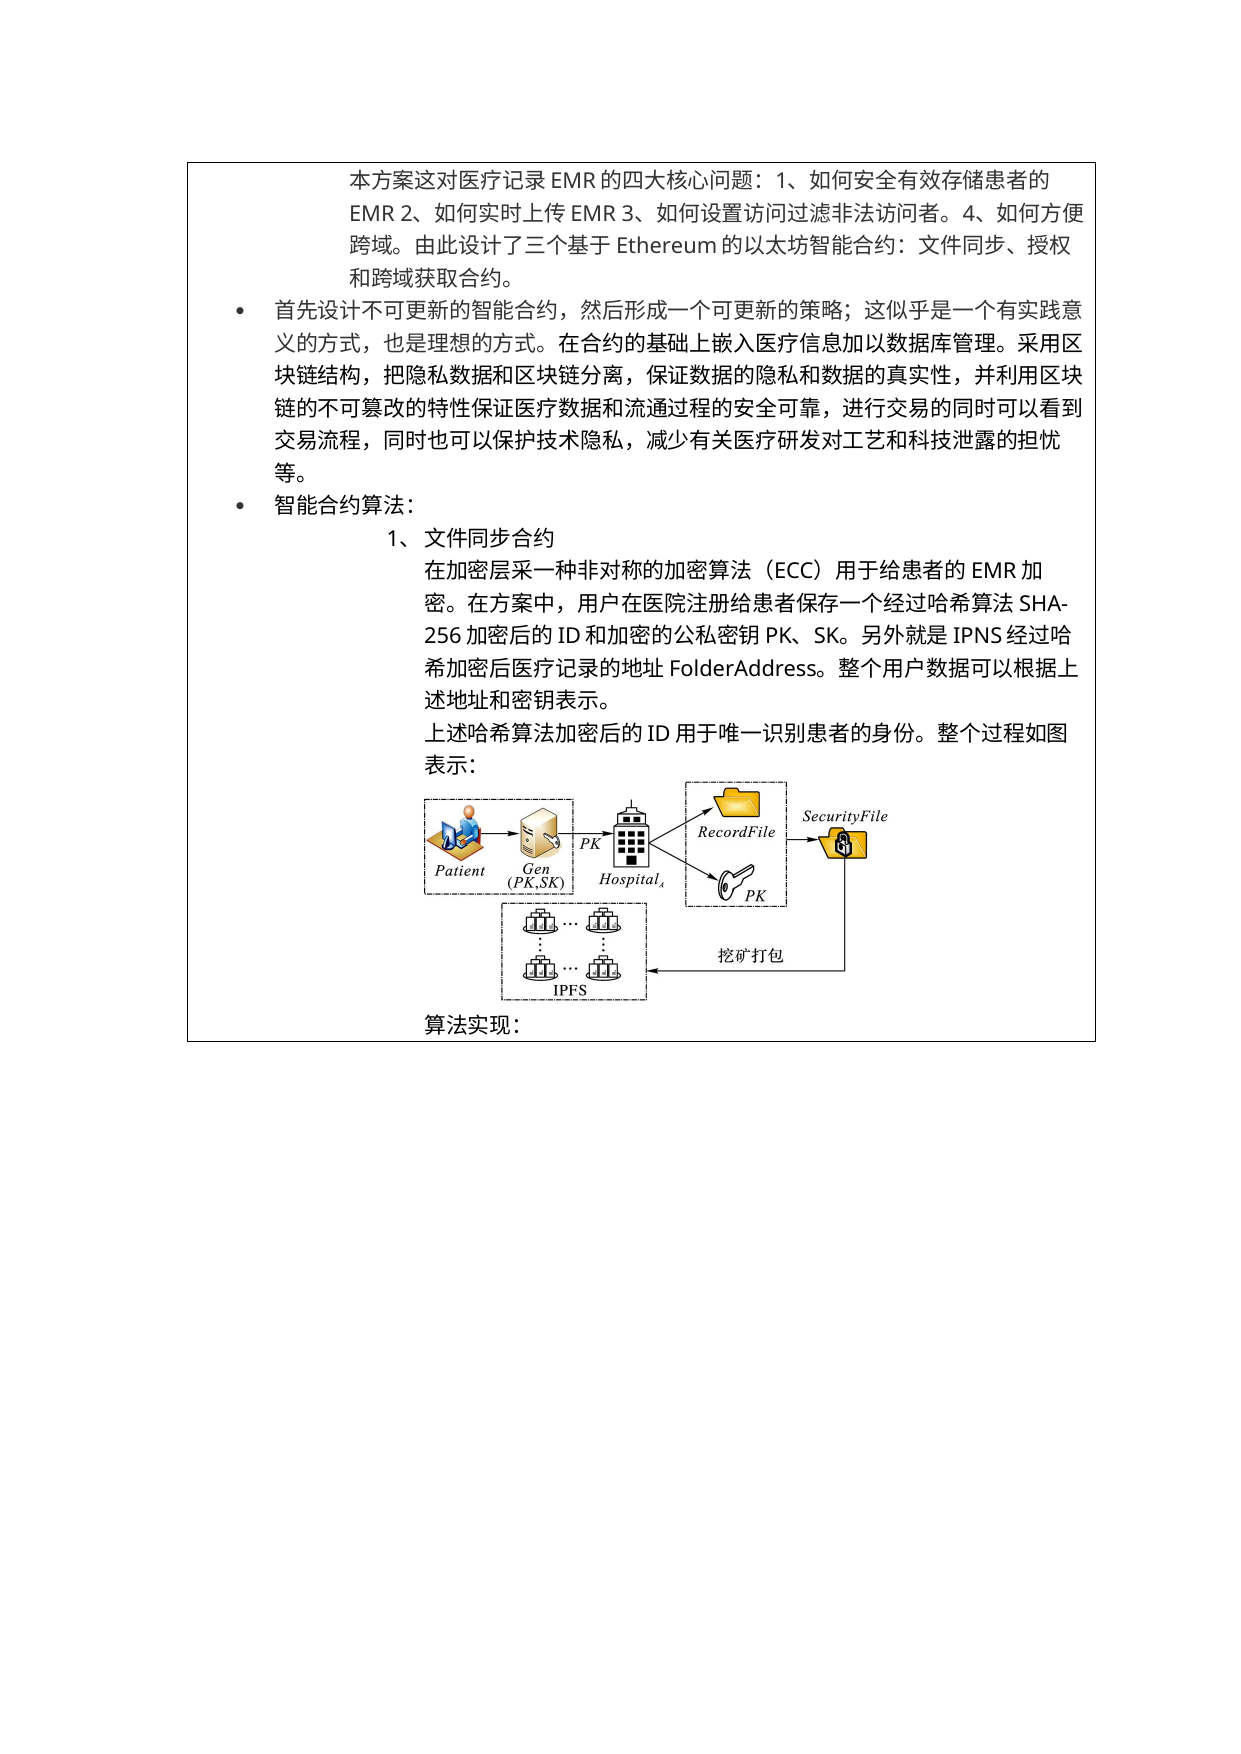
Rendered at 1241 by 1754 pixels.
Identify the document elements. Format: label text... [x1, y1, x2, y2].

picture [423, 780, 889, 1002]
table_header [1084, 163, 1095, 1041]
